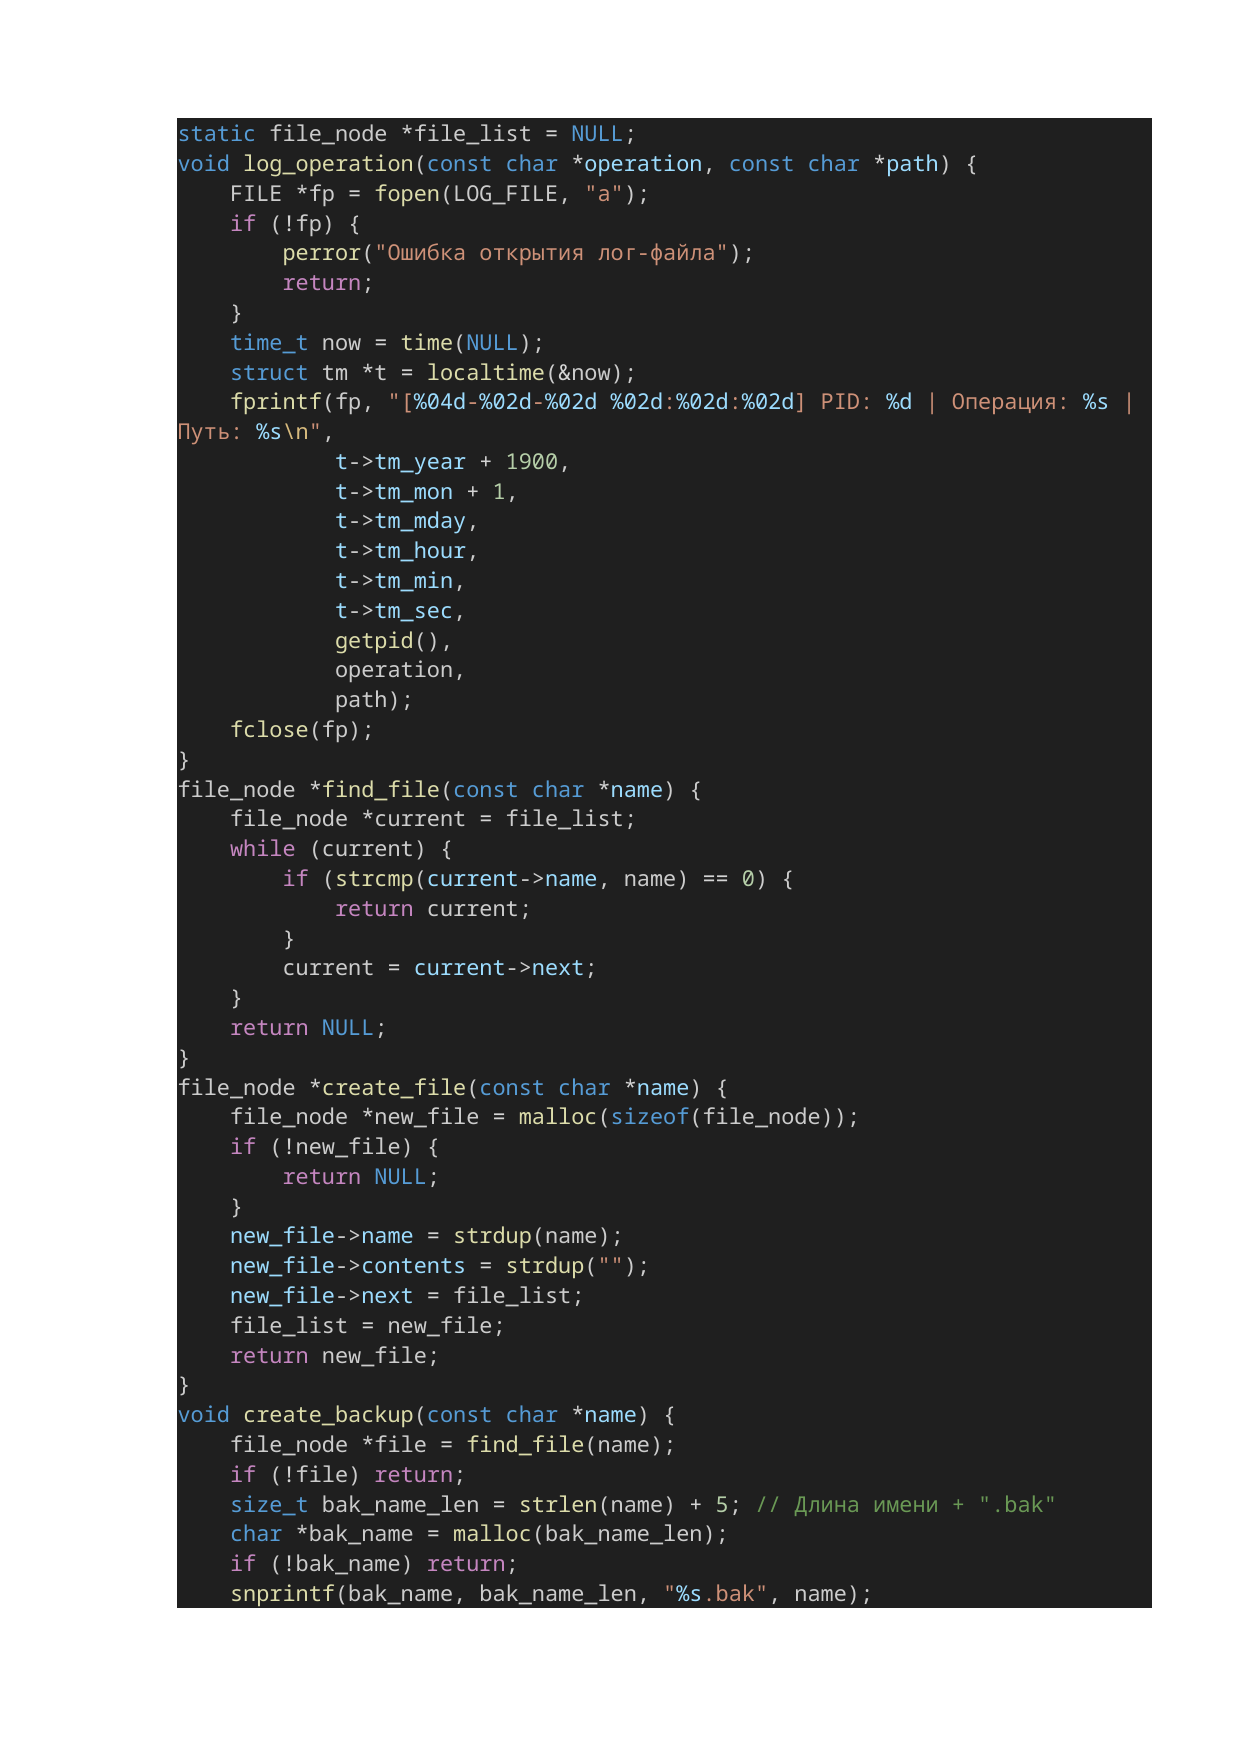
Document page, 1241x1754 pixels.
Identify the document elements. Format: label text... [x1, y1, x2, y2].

text return NULL; [177, 1012, 1152, 1042]
text if (!new_file) { [177, 1131, 1152, 1161]
text struct tm *t = localtime(&now); [177, 356, 1152, 386]
text t->tm_mon + 1, [177, 476, 1152, 505]
text getpid(), [177, 624, 1152, 654]
text snprintf(bak_name, bak_name_len, "%s.bak", name); [177, 1578, 1152, 1608]
text char *bak_name = malloc(bak_name_len); [177, 1518, 1152, 1548]
text file_node *current = file_list; [177, 803, 1152, 833]
text t->tm_year + 1900, [177, 446, 1152, 476]
text t->tm_sec, [177, 595, 1152, 624]
text return; [177, 267, 1152, 297]
text path); [177, 684, 1152, 714]
text file_list = new_file; [177, 1310, 1152, 1339]
text if (!fp) { [177, 207, 1152, 237]
text } [177, 922, 1152, 952]
text while (current) { [177, 833, 1152, 863]
text new_file->name = strdup(name); [177, 1220, 1152, 1250]
text file_node *new_file = malloc(sizeof(file_node)); [177, 1101, 1152, 1131]
text FILE *fp = fopen(LOG_FILE, "a"); [177, 178, 1152, 207]
text operation, [177, 654, 1152, 684]
text new_file->contents = strdup(""); [177, 1250, 1152, 1280]
text file_node *create_file(const char *name) { [177, 1071, 1152, 1101]
text } [177, 1369, 1152, 1399]
text perror("Ошибка открытия лог-файла"); [177, 237, 1152, 267]
text fprintf(fp, "[%04d-%02d-%02d %02d:%02d:%02d] PID: %d | Операция: %s | Путь: %s\n", [177, 386, 1152, 446]
text } [177, 297, 1152, 327]
text t->tm_min, [177, 565, 1152, 595]
text } [177, 982, 1152, 1012]
text return NULL; [177, 1161, 1152, 1191]
text return current; [177, 893, 1152, 922]
text void create_backup(const char *name) { [177, 1399, 1152, 1429]
text new_file->next = file_list; [177, 1280, 1152, 1310]
text } [177, 1191, 1152, 1220]
text fclose(fp); [177, 714, 1152, 744]
text size_t bak_name_len = strlen(name) + 5; // Длина имени + ".bak" [177, 1488, 1152, 1518]
text t->tm_mday, [177, 505, 1152, 535]
text } [177, 1042, 1152, 1071]
text void log_operation(const char *operation, const char *path) { [177, 148, 1152, 178]
text if (!bak_name) return; [177, 1548, 1152, 1578]
text time_t now = time(NULL); [177, 327, 1152, 356]
text current = current->next; [177, 952, 1152, 982]
text } [177, 744, 1152, 773]
text file_node *find_file(const char *name) { [177, 773, 1152, 803]
text static file_node *file_list = NULL; [177, 118, 1152, 148]
text return new_file; [177, 1339, 1152, 1369]
text if (!file) return; [177, 1459, 1152, 1488]
text if (strcmp(current->name, name) == 0) { [177, 863, 1152, 893]
text file_node *file = find_file(name); [177, 1429, 1152, 1459]
text t->tm_hour, [177, 535, 1152, 565]
